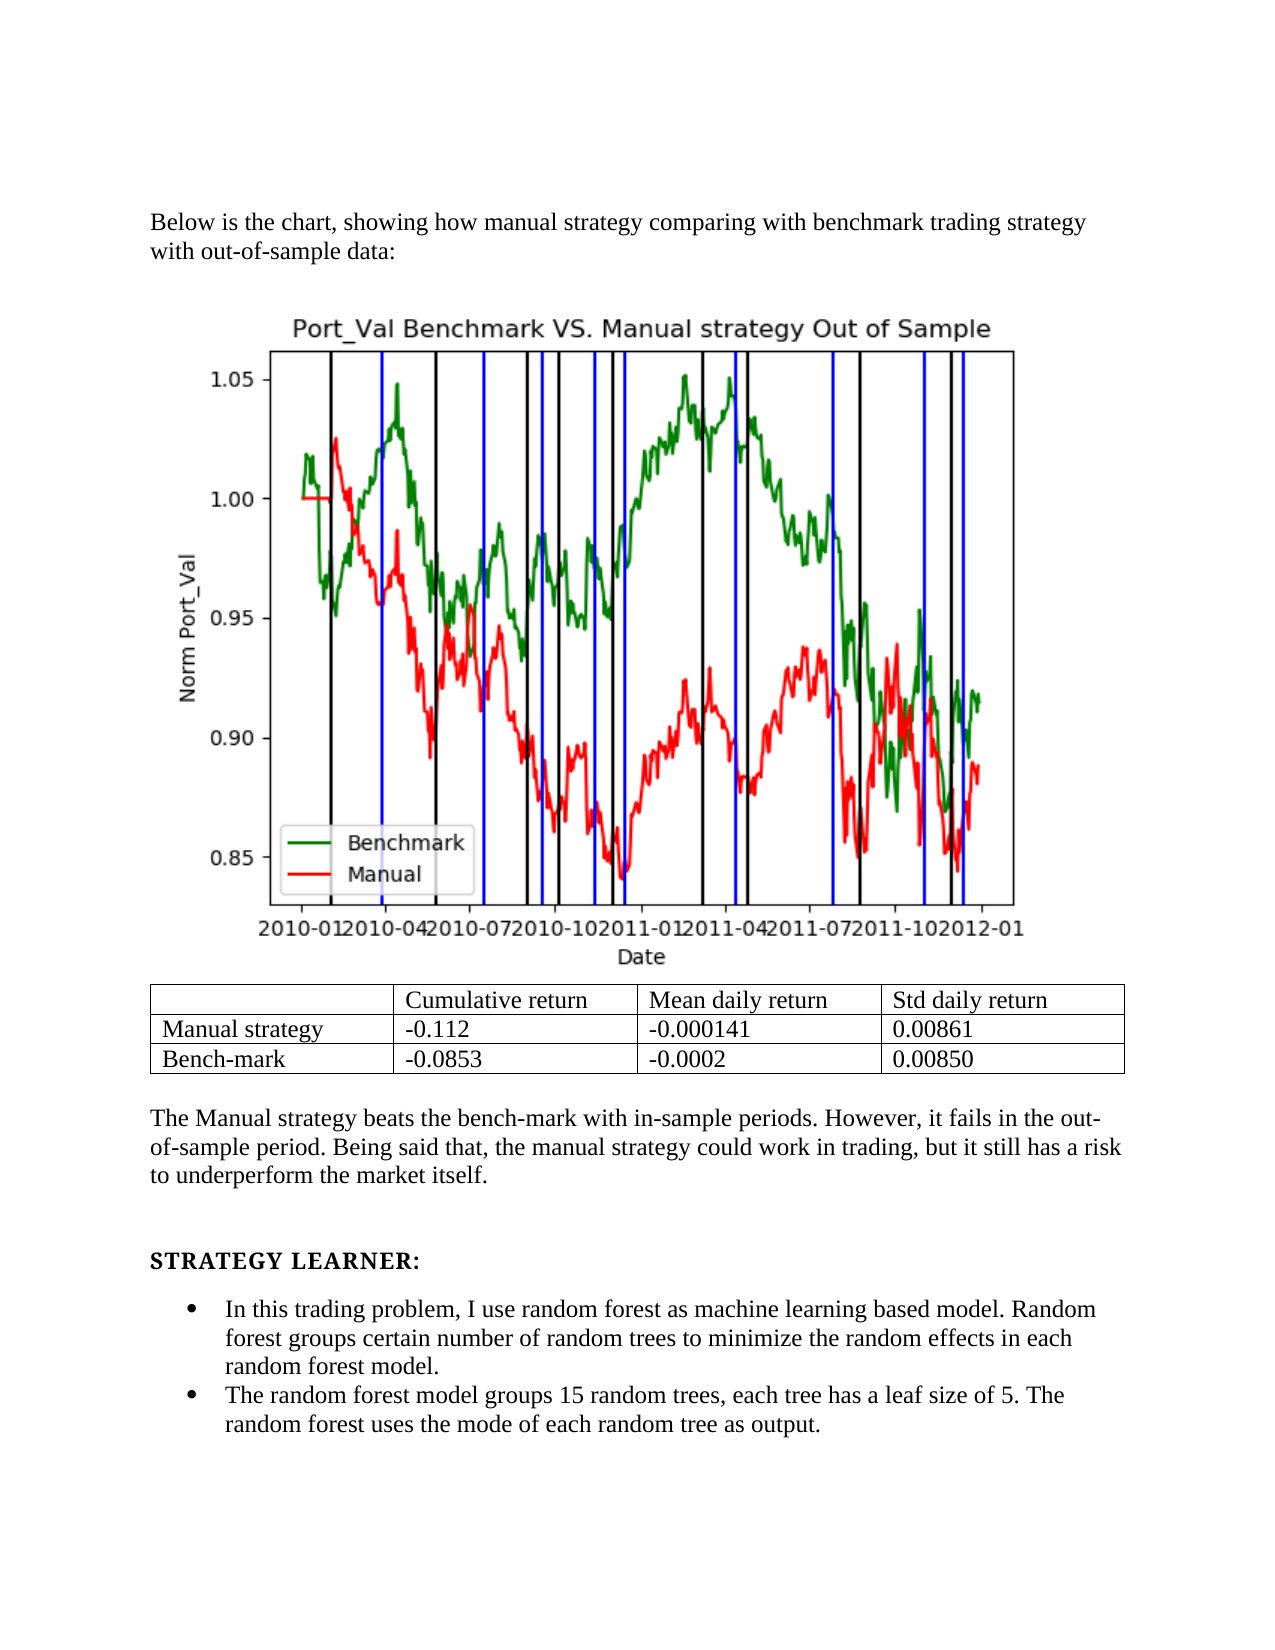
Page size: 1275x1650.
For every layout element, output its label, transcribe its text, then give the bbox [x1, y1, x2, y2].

table_cell -0.000141 [638, 1015, 881, 1043]
table_cell -0.0002 [638, 1044, 881, 1073]
table_cell 0.00861 [882, 1015, 1124, 1043]
text The Manual strategy beats the bench-mark with in-sample periods. However, it fails in the out-of-sample period. Being said that, the manual strategy could work in trading, but it still has a risk to underperform the market itself. [150, 1103, 1125, 1189]
list The random forest model groups 15 random trees, each tree has a leaf size of 5. The random forest uses the mode of each random tree as output. [187, 1380, 1125, 1438]
table_cell Manual strategy [151, 1015, 393, 1043]
text Below is the chart, showing how manual strategy comparing with benchmark trading strategy with out-of-sample data: [150, 207, 1125, 265]
table_header [151, 985, 393, 1013]
picture [150, 265, 1109, 984]
list In this trading problem, I use random forest as machine learning based model. Random forest groups certain number of random trees to minimize the random effects in each random forest model. [187, 1294, 1125, 1380]
table_cell 0.00850 [882, 1044, 1124, 1073]
table_cell Bench-mark [151, 1044, 393, 1073]
table_cell -0.112 [394, 1015, 637, 1043]
table_header Mean daily return [638, 985, 881, 1013]
table_cell -0.0853 [394, 1044, 637, 1073]
subtitle Strategy Learner: [150, 1241, 1125, 1276]
table_header Std daily return [882, 985, 1124, 1013]
table_header Cumulative return [394, 985, 637, 1013]
